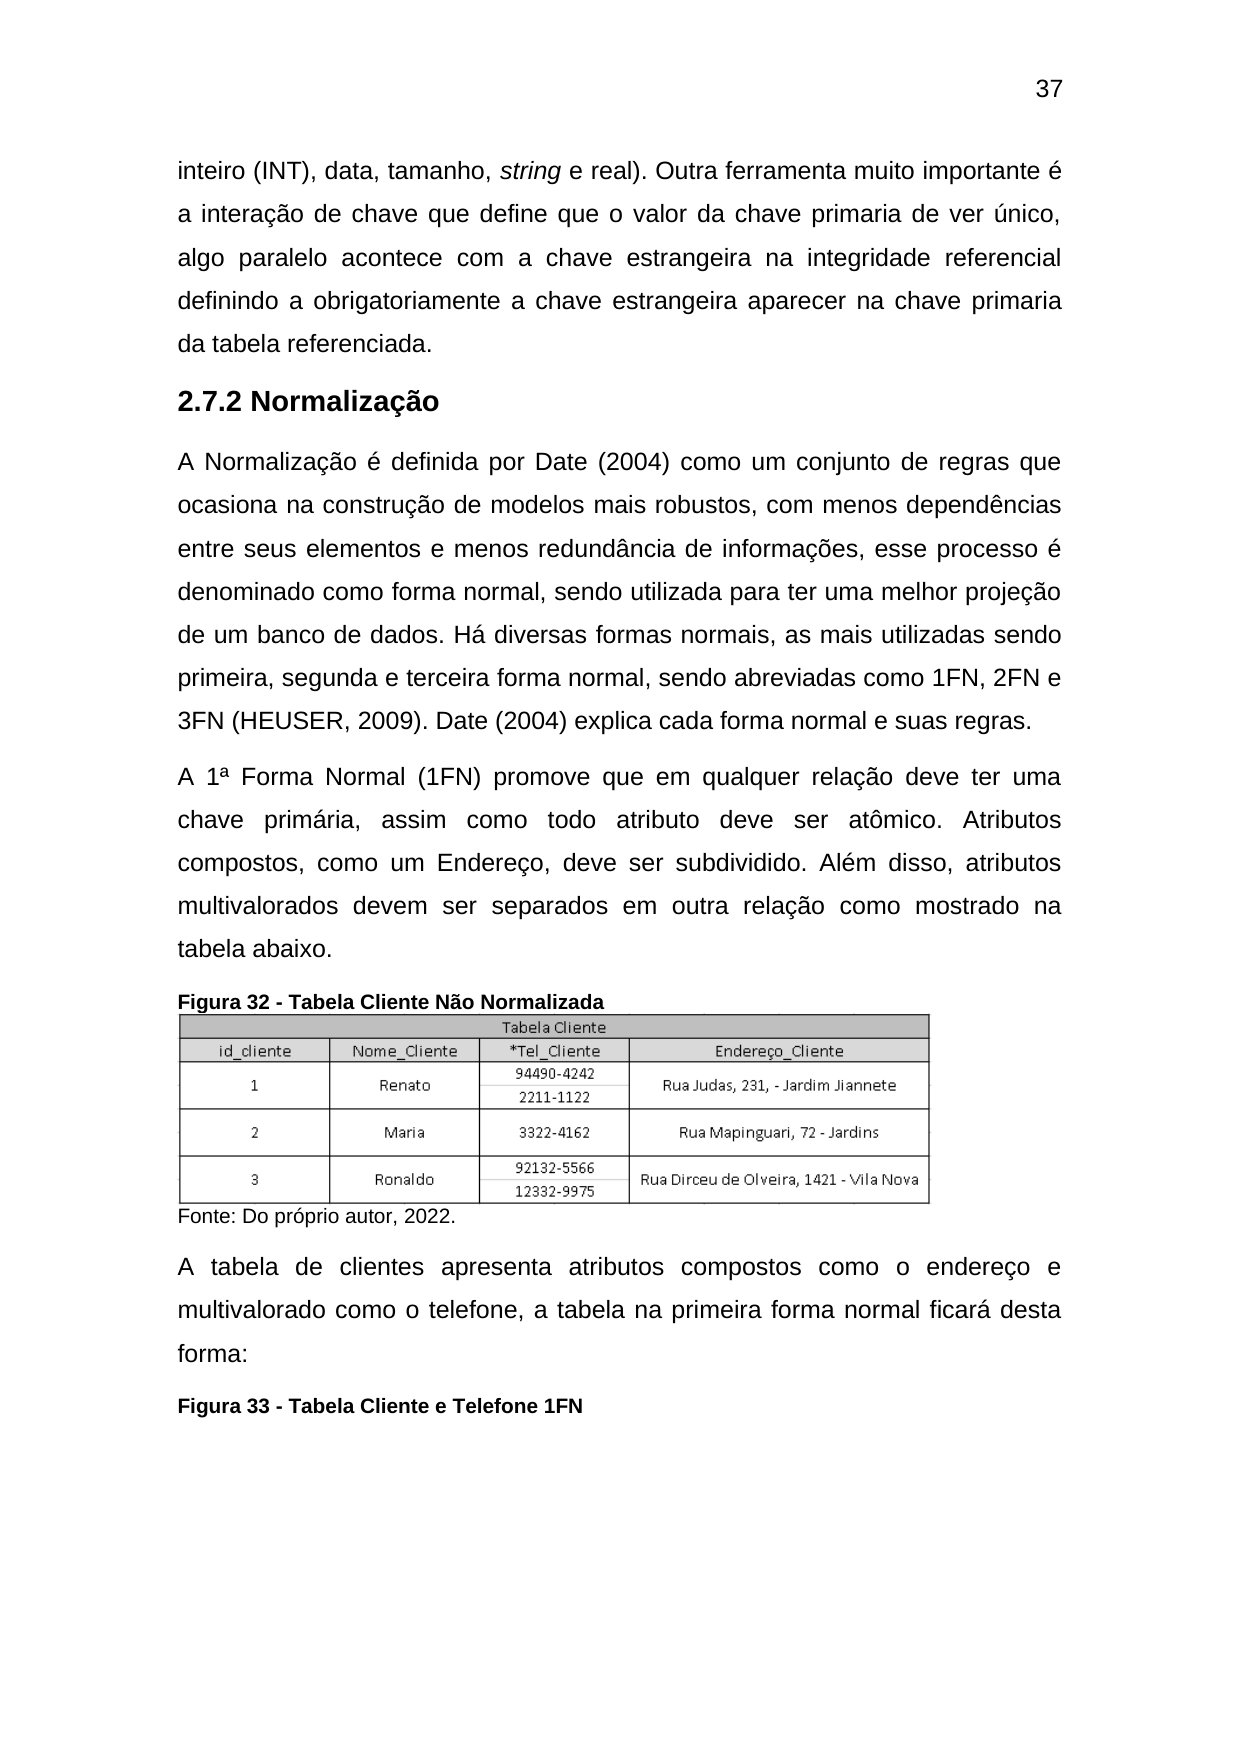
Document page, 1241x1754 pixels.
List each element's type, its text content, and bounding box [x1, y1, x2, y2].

text A Normalização é definida por Date (2004) como um conjunto de regras que ocasiona na construção de modelos mais robustos, com menos dependências entre seus elementos e menos redundância de informações, esse processo é denominado como forma normal, sendo utilizada para ter uma melhor projeção de um banco de dados. Há diversas formas normais, as mais utilizadas sendo primeira, segunda e terceira forma normal, sendo abreviadas como 1FN, 2FN e 3FN (HEUSER, 2009). Date (2004) explica cada forma normal e suas regras. [177, 447, 1063, 735]
subtitle 2.7.2 Normalização [177, 384, 1063, 418]
picture [177, 1013, 932, 1205]
text A 1ª Forma Normal (1FN) promove que em qualquer relação deve ter uma chave primária, assim como todo atributo deve ser atômico. Atributos compostos, como um Endereço, deve ser subdividido. Além disso, atributos multivalorados devem ser separados em outra relação como mostrado na tabela abaixo. [177, 762, 1063, 963]
text Fonte: Do próprio autor, 2022. [177, 1204, 1063, 1228]
text A tabela de clientes apresenta atributos compostos como o endereço e multivalorado como o telefone, a tabela na primeira forma normal ficará desta forma: [177, 1252, 1063, 1367]
